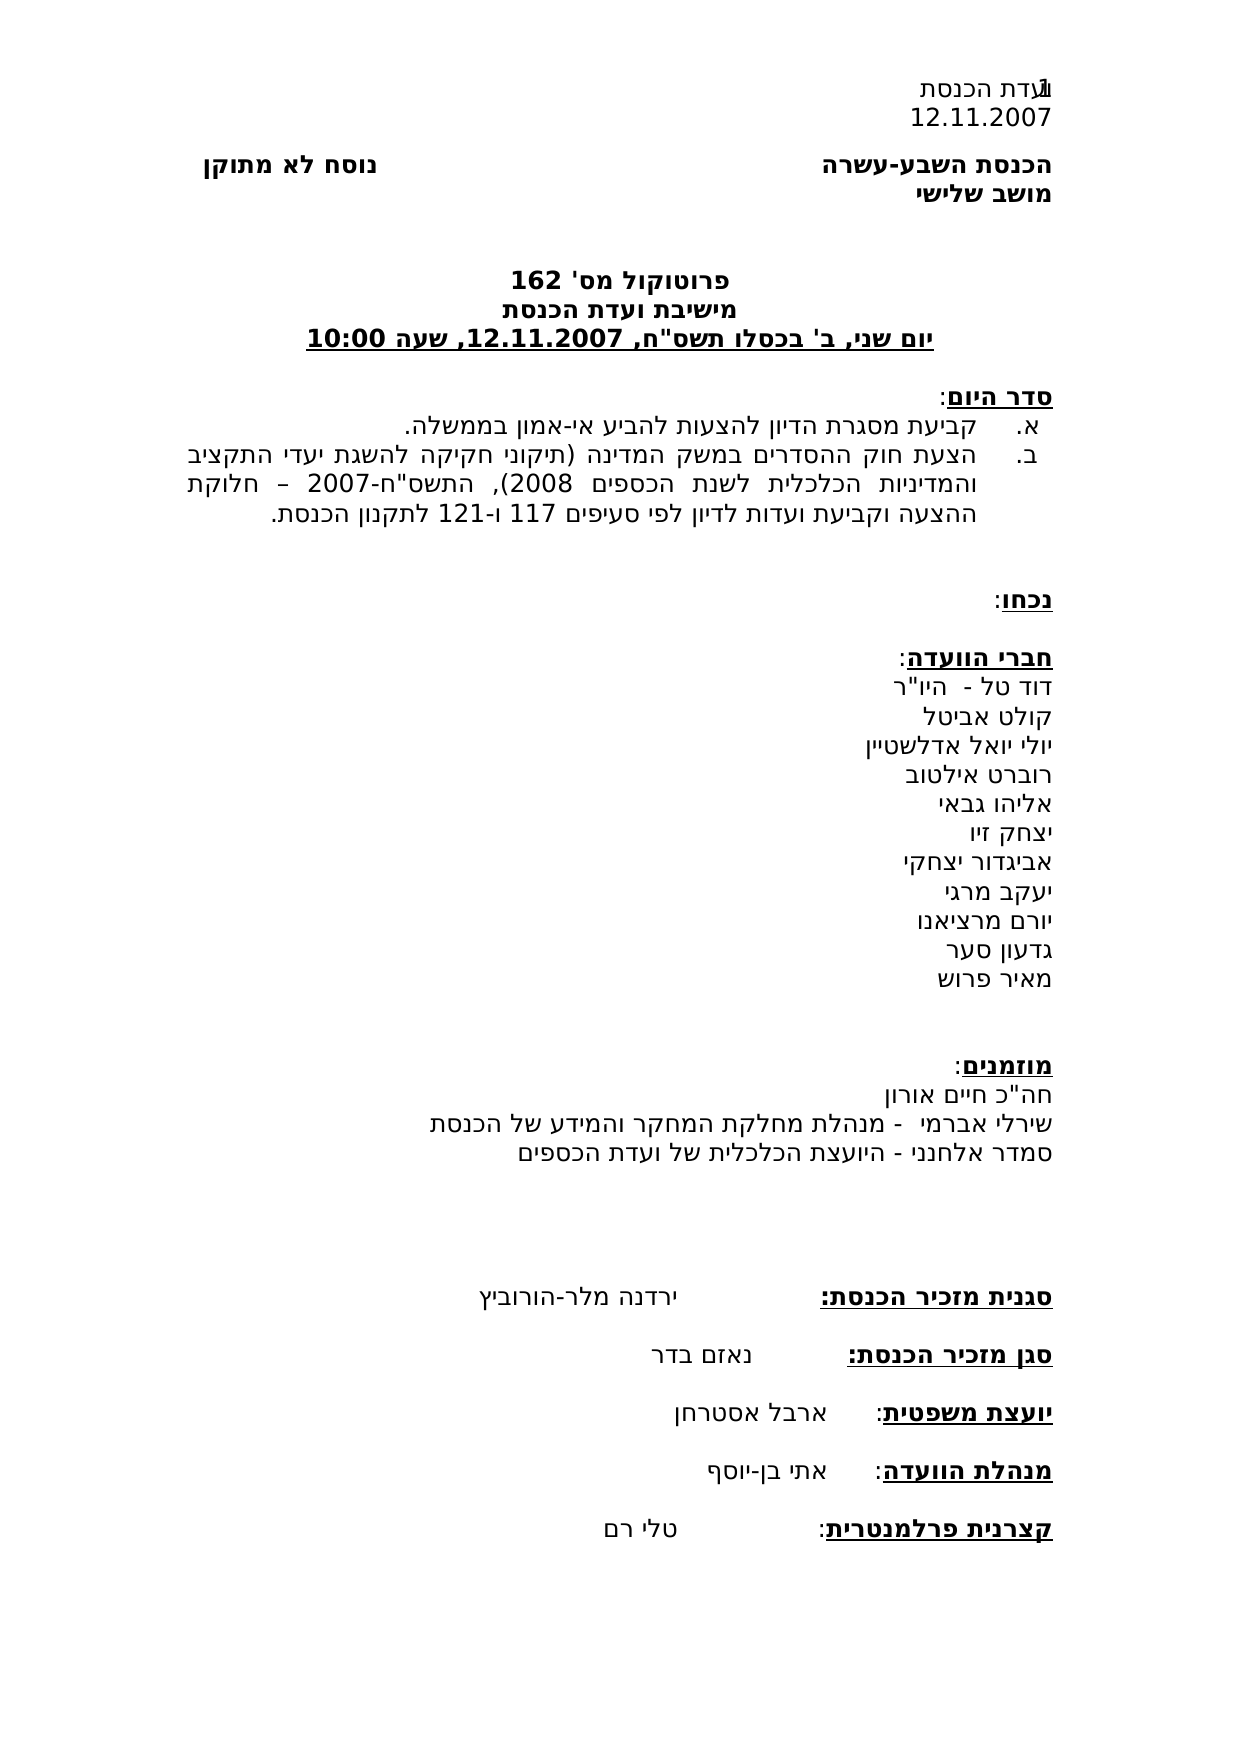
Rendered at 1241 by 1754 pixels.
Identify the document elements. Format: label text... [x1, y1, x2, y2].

text מושב שלישי [187, 179, 1053, 208]
text יולי יואל אדלשטיין [187, 731, 1053, 760]
text סגן מזכיר הכנסת: נאזם בדר [187, 1340, 1053, 1369]
text יועצת משפטית: ארבל אסטרחן [187, 1398, 1053, 1427]
text סגנית מזכיר הכנסת: ירדנה מלר-הורוביץ [187, 1282, 1053, 1312]
text מוזמנים: [187, 1051, 1053, 1080]
text חברי הוועדה: [187, 643, 1053, 672]
subtitle הכנסת השבע-עשרה נוסח לא מתוקן [187, 150, 1053, 179]
text קולט אביטל [187, 702, 1053, 731]
text יורם מרציאנו [187, 906, 1053, 935]
text יעקב מרגי [187, 877, 1053, 906]
text - היועצת הכלכלית של ועדת הכספים [187, 1138, 1053, 1167]
text מנהלת הוועדה: אתי בן-יוסף [187, 1456, 1053, 1485]
text יום שני, ב' בכסלו תשס"ח, 12.11.2007, שעה 10:00 [187, 324, 1053, 353]
list קביעת מסגרת הדיון להצעות להביע אי-אמון בממשלה. [187, 411, 1015, 440]
list הצעת חוק ההסדרים במשק המדינה (תיקוני חקיקה להשגת יעדי התקציב והמדיניות הכלכלית לשנת הכספים 2008), התשס"ח-2007 – חלוקת ההצעה וקביעת ועדות לדיון לפי סעיפים 117 ו-121 לתקנון הכנסת. [187, 440, 1015, 528]
text נכחו: [187, 585, 1053, 614]
text קצרנית פרלמנטרית: טלי רם [187, 1514, 1053, 1543]
text פרוטוקול מס' 162 [187, 266, 1053, 295]
text סדר היום: [187, 382, 1053, 411]
text אליהו גבאי [187, 789, 1053, 818]
text דוד טל - היו"ר [187, 672, 1053, 702]
text מאיר פרוש [187, 964, 1053, 993]
text מישיבת ועדת הכנסת [187, 295, 1053, 324]
text אביגדור יצחקי [187, 847, 1053, 877]
text שירלי אברמי - מנהלת מחלקת המחקר והמידע של הכנסת [187, 1109, 1053, 1138]
text חה"כ חיים אורון [187, 1080, 1053, 1109]
text רוברט אילטוב [187, 760, 1053, 789]
text יצחק זיו [187, 818, 1053, 847]
text גדעון סער [187, 935, 1053, 964]
